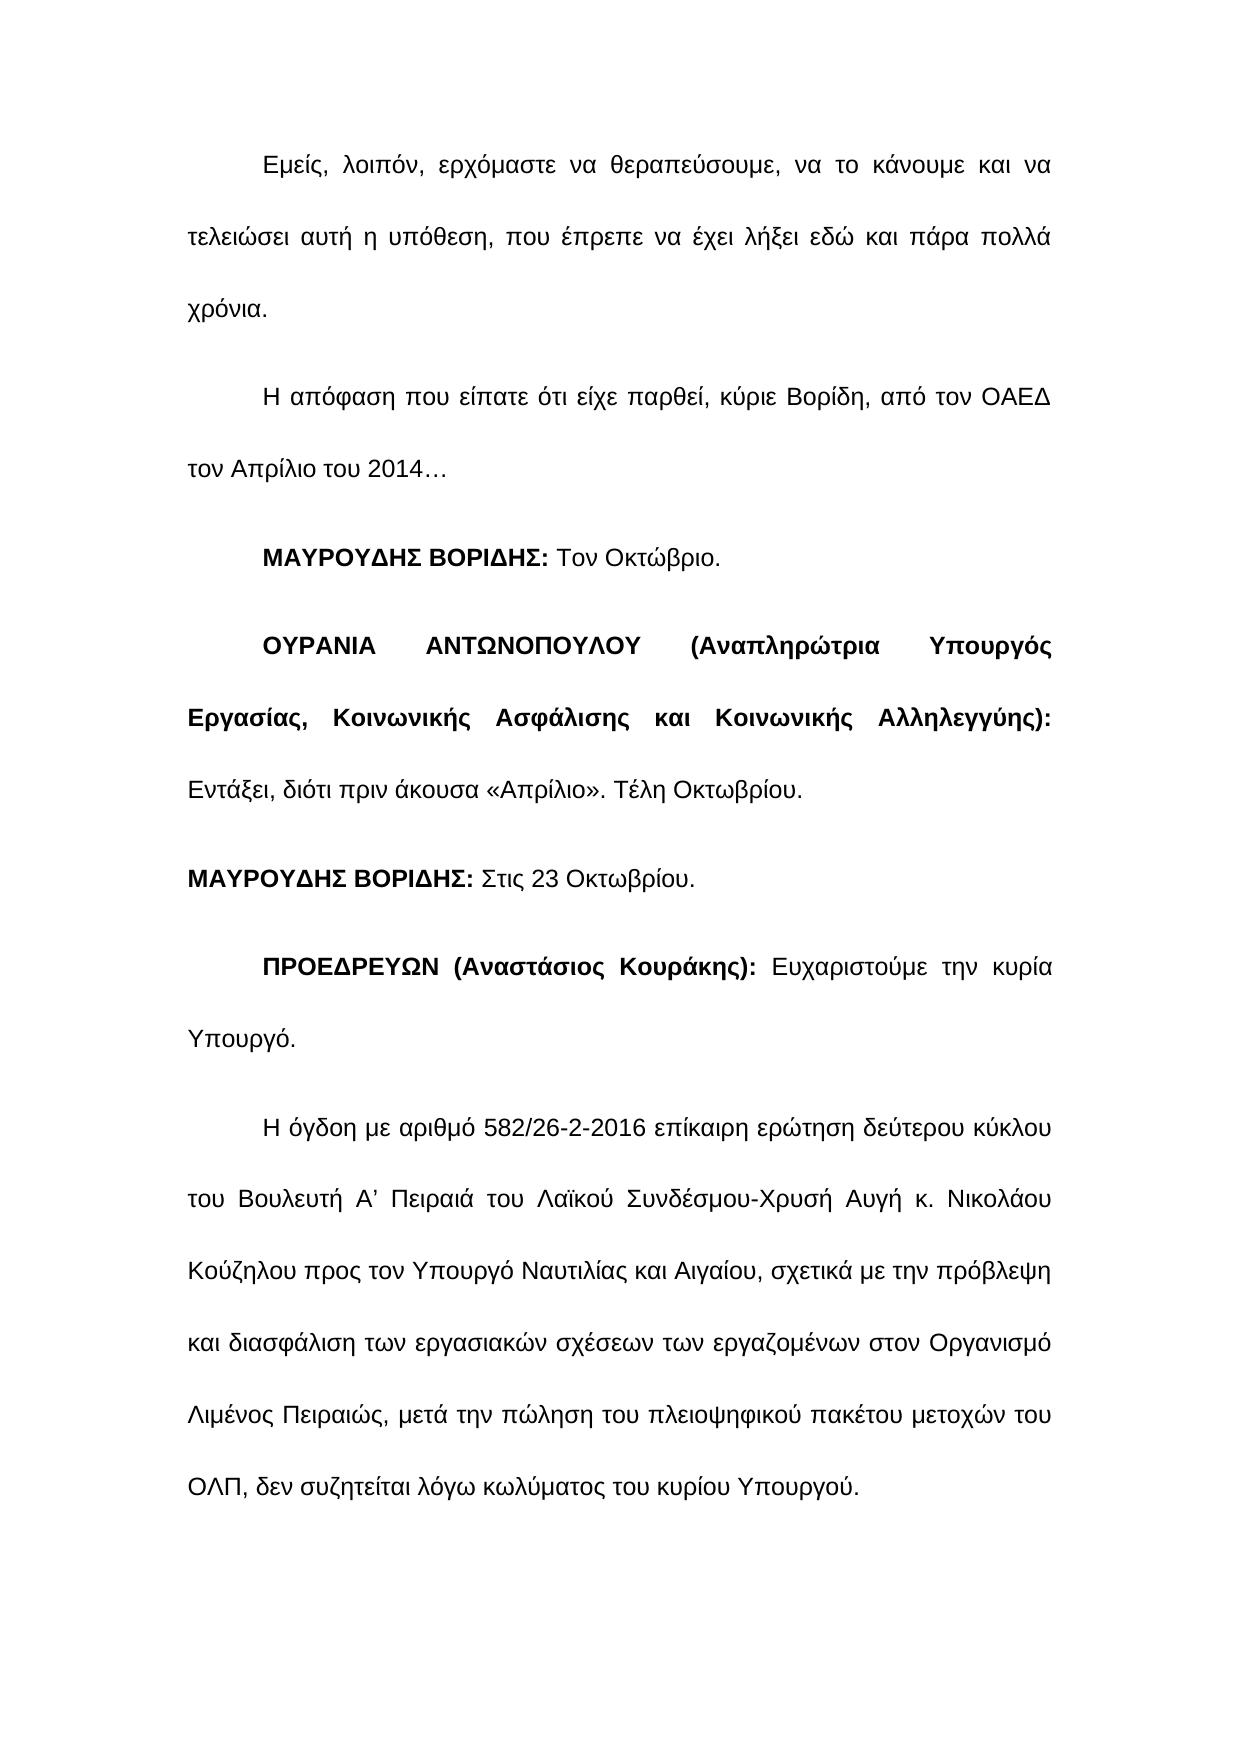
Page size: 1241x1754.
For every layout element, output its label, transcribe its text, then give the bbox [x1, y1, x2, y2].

text Η όγδοη με αριθμό 582/26-2-2016 επίκαιρη ερώτηση δεύτερου κύκλου του Βουλευτή Α’ Πειραιά του Λαϊκού Συνδέσμου-Χρυσή Αυγή κ. Νικολάου Κούζηλου προς τον Υπουργό Ναυτιλίας και Αιγαίου, σχετικά με την πρόβλεψη και διασφάλιση των εργασιακών σχέσεων των εργαζομένων στον Οργανισμό Λιμένος Πειραιώς, μετά την πώληση του πλειοψηφικού πακέτου μετοχών του ΟΛΠ, δεν συζητείται λόγω κωλύματος του κυρίου Υπουργού. [187, 1112, 1053, 1501]
text Εμείς, λοιπόν, ερχόμαστε να θεραπεύσουμε, να το κάνουμε και να τελειώσει αυτή η υπόθεση, που έπρεπε να έχει λήξει εδώ και πάρα πολλά χρόνια. [187, 150, 1053, 322]
text ΜΑΥΡΟΥΔΗΣ ΒΟΡΙΔΗΣ: Τον Οκτώβριο. [187, 543, 1053, 571]
text ΠΡΟΕΔΡΕΥΩΝ (Αναστάσιος Κουράκης): Ευχαριστούμε την κυρία Υπουργό. [187, 952, 1053, 1053]
text Η απόφαση που είπατε ότι είχε παρθεί, κύριε Βορίδη, από τον ΟΑΕΔ τον Απρίλιο του 2014… [187, 382, 1053, 483]
text ΜΑΥΡΟΥΔΗΣ ΒΟΡΙΔΗΣ: Στις 23 Οκτωβρίου. [187, 863, 1053, 892]
text ΟΥΡΑΝΙΑ ΑΝΤΩΝΟΠΟΥΛΟΥ (Αναπληρώτρια Υπουργός Εργασίας, Κοινωνικής Ασφάλισης και Κοινωνικής Αλληλεγγύης): Εντάξει, διότι πριν άκουσα «Απρίλιο». Τέλη Οκτωβρίου. [187, 631, 1053, 804]
